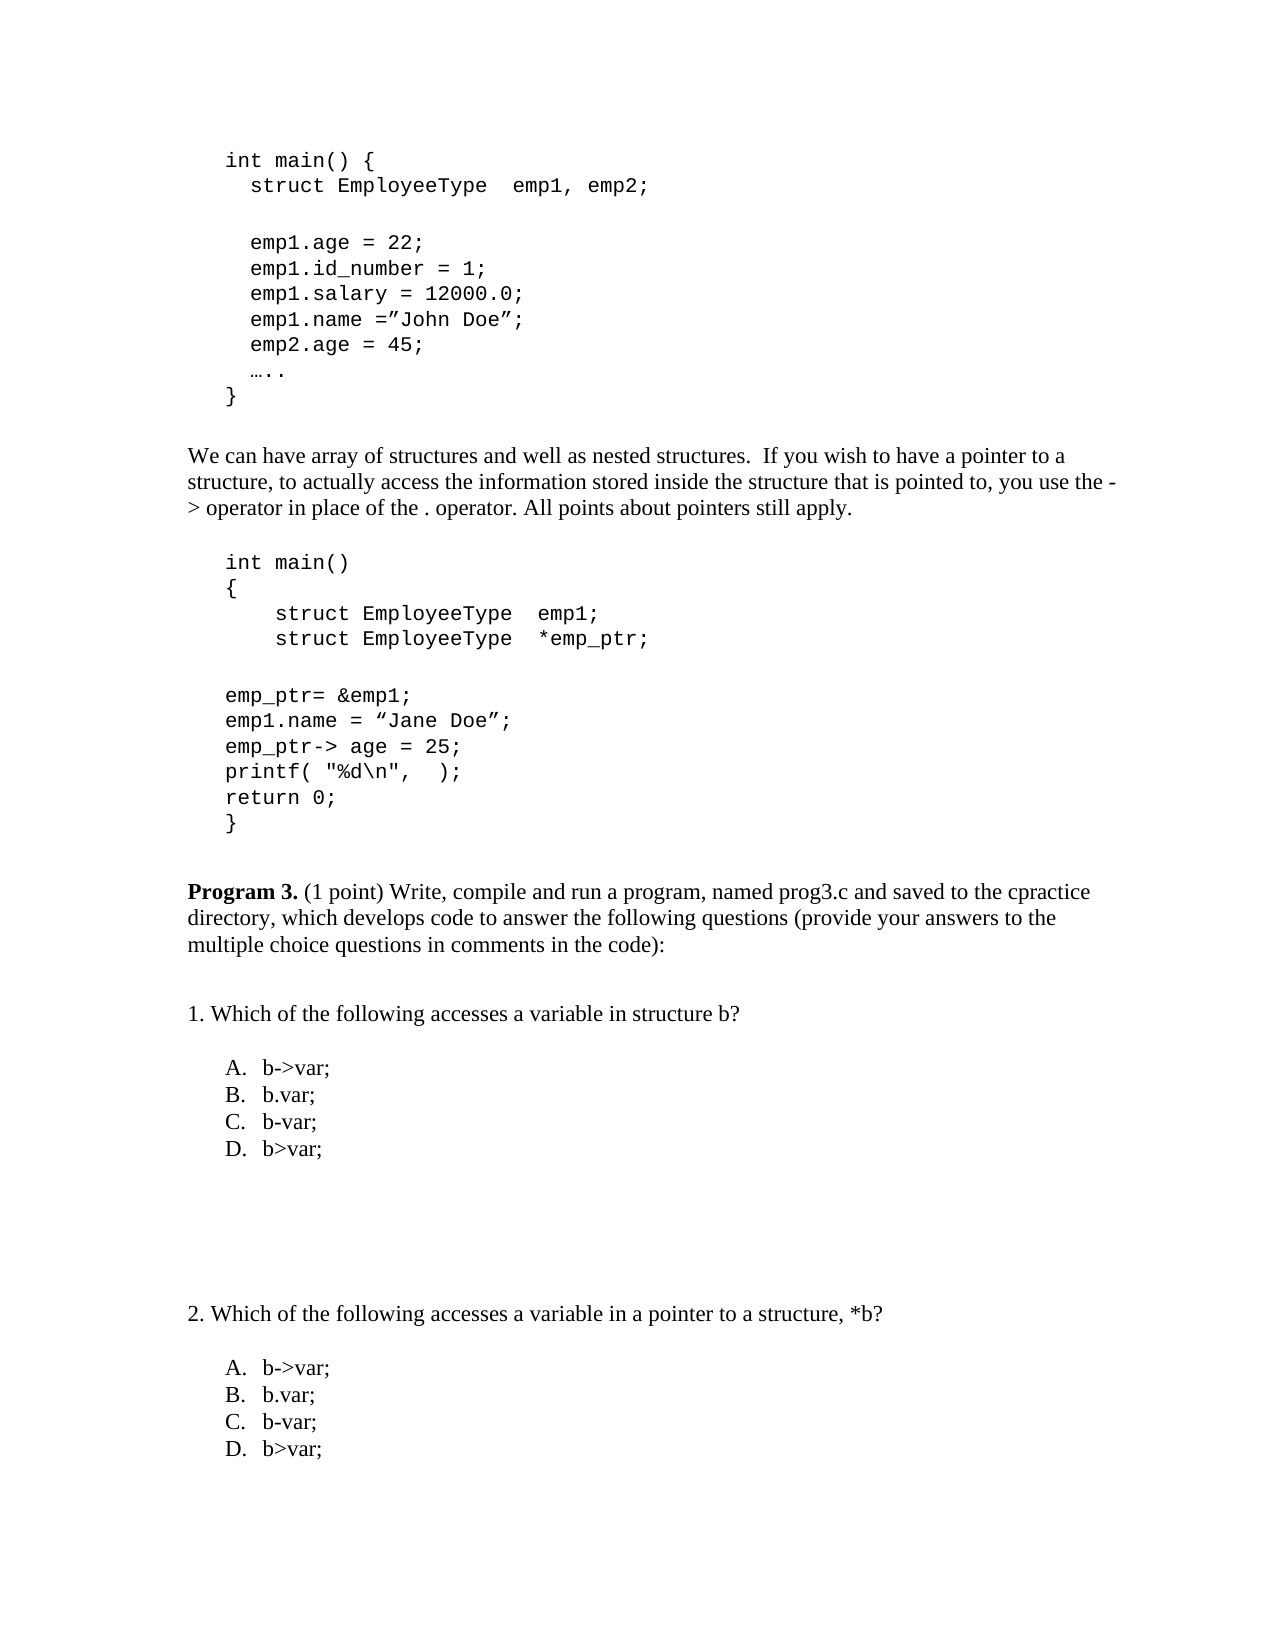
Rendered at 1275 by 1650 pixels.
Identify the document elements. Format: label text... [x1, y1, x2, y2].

text int main() [225, 552, 1125, 575]
text struct EmployeeType *emp_ptr; [225, 628, 1125, 652]
text emp1.id_number = 1; [225, 258, 1125, 281]
text emp_ptr-> age = 25; [225, 736, 1125, 759]
list b-var; [225, 1408, 1074, 1435]
text 2. Which of the following accesses a variable in a pointer to a structure, *b? [187, 1300, 1074, 1326]
list b>var; [225, 1135, 1074, 1161]
text We can have array of structures and well as nested structures. If you wish to have a pointer to a structure, to actually access the information stored inside the structure that is pointed to, you use the -> operator in place of the . operator. All points about pointers still apply. [187, 442, 1125, 521]
list b-var; [225, 1108, 1074, 1134]
text emp1.name =”John Doe”; [225, 309, 1125, 332]
list b.var; [225, 1081, 1074, 1107]
list b>var; [225, 1435, 1074, 1462]
text int main() { [225, 150, 1125, 174]
text 1. Which of the following accesses a variable in structure b? [187, 999, 1074, 1026]
text { [225, 577, 1125, 601]
text } [225, 385, 1125, 409]
text emp1.name = “Jane Doe”; [225, 710, 1125, 734]
text emp1.salary = 12000.0; [225, 283, 1125, 307]
text } [225, 812, 1125, 836]
text return 0; [225, 787, 1125, 811]
text printf( "%d\n", ); [225, 761, 1125, 785]
text ….. [225, 360, 1125, 383]
text emp1.age = 22; [225, 232, 1125, 256]
text Program 3. (1 point) Write, compile and run a program, named prog3.c and saved to the cpractice directory, which develops code to answer the following questions (provide your answers to the multiple choice questions in comments in the code): [187, 878, 1125, 957]
text struct EmployeeType emp1, emp2; [225, 176, 1125, 199]
list b->var; [225, 1354, 1074, 1381]
list b->var; [225, 1054, 1074, 1080]
text emp_ptr= &emp1; [225, 685, 1125, 708]
text emp2.age = 45; [225, 334, 1125, 358]
list b.var; [225, 1381, 1074, 1408]
text struct EmployeeType emp1; [225, 603, 1125, 626]
